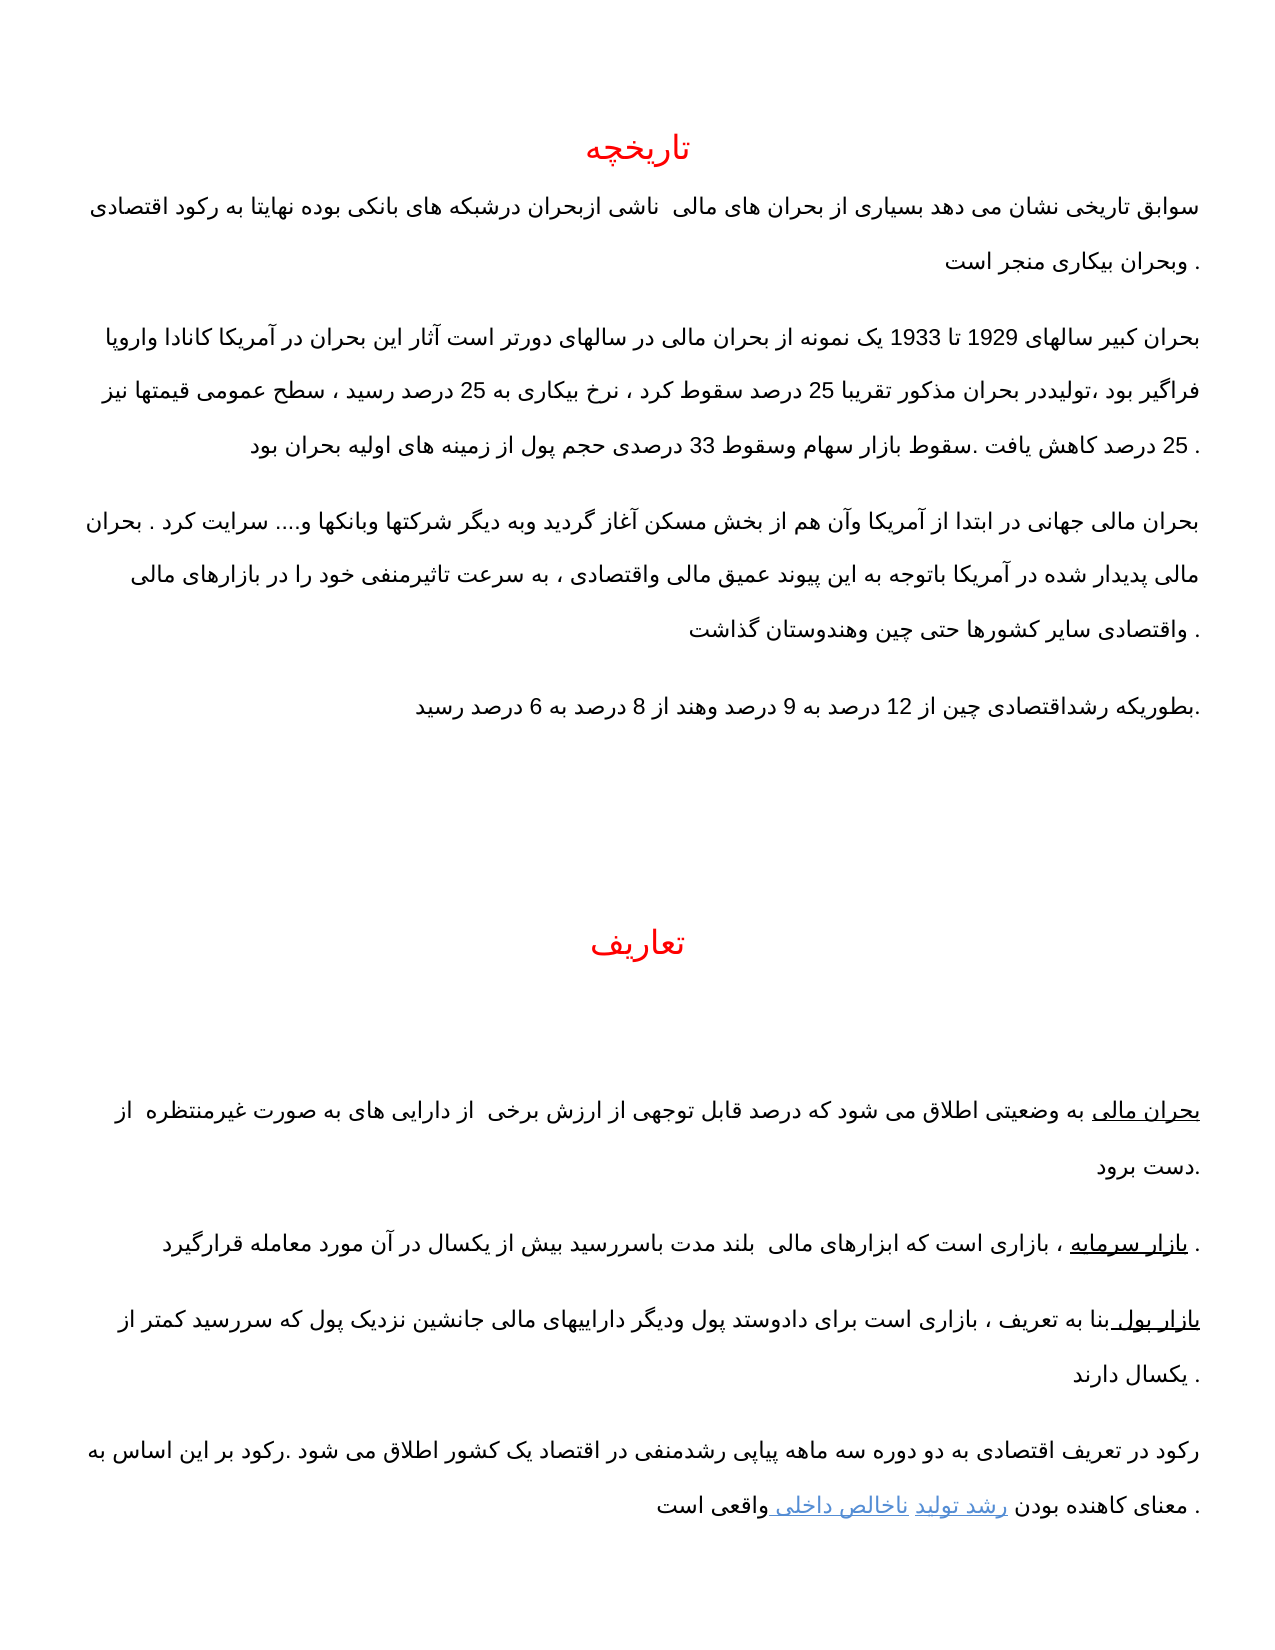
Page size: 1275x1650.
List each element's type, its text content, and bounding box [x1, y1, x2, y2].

text بحران مالی به وضعیتی اطلاق می شود که درصد قابل توجهی از ارزش برخی از دارایی های به صورت غیرمنتظره از دست برود. [75, 1097, 1200, 1180]
text بطوریکه رشداقتصادی چین از 12 درصد به 9 درصد وهند از 8 درصد به 6 درصد رسید. [75, 692, 1200, 720]
text سوابق تاریخی نشان می دهد بسیاری از بحران های مالی ناشی ازبحران درشبکه های بانکی بوده نهایتا به رکود اقتصادی وبحران بیکاری منجر است . [75, 193, 1200, 275]
text تاریخچه [75, 128, 1200, 166]
text بحران مالی جهانی در ابتدا از آمریکا وآن هم از بخش مسکن آغاز گردید وبه دیگر شرکتها وبانکها و.... سرایت کرد . بحران مالی پدیدار شده در آمریکا باتوجه به این پیوند عمیق مالی واقتصادی ، به سرعت تاثیرمنفی خود را در بازارهای مالی واقتصادی سایر کشورها حتی چین وهندوستان گذاشت . [75, 508, 1200, 643]
text بازار پول بنا به تعریف ، بازاری است برای دادوستد پول ودیگر داراییهای مالی جانشین نزدیک پول که سررسید کمتر از یکسال دارند . [75, 1306, 1200, 1388]
text بحران کبیر سالهای 1929 تا 1933 یک نمونه از بحران مالی در سالهای دورتر است آثار این بحران در آمریکا کانادا واروپا فراگیر بود ،تولیددر بحران مذکور تقریبا 25 درصد سقوط کرد ، نرخ بیکاری به 25 درصد رسید ، سطح عمومی قیمتها نیز 25 درصد کاهش یافت .سقوط بازار سهام وسقوط 33 درصدی حجم پول از زمینه های اولیه بحران بود . [75, 324, 1200, 459]
text بازار سرمایه ، بازاری است که ابزارهای مالی بلند مدت باسررسید بیش از یکسال در آن مورد معامله قرارگیرد . [75, 1229, 1200, 1257]
text تعاریف [75, 923, 1200, 961]
text رکود در تعریف اقتصادی به دو دوره سه ماهه پیاپی رشدمنفی در اقتصاد یک کشور اطلاق می شود .رکود بر این اساس به معنای کاهنده بودن رشد تولید ناخالص داخلی واقعی است . [75, 1437, 1200, 1519]
